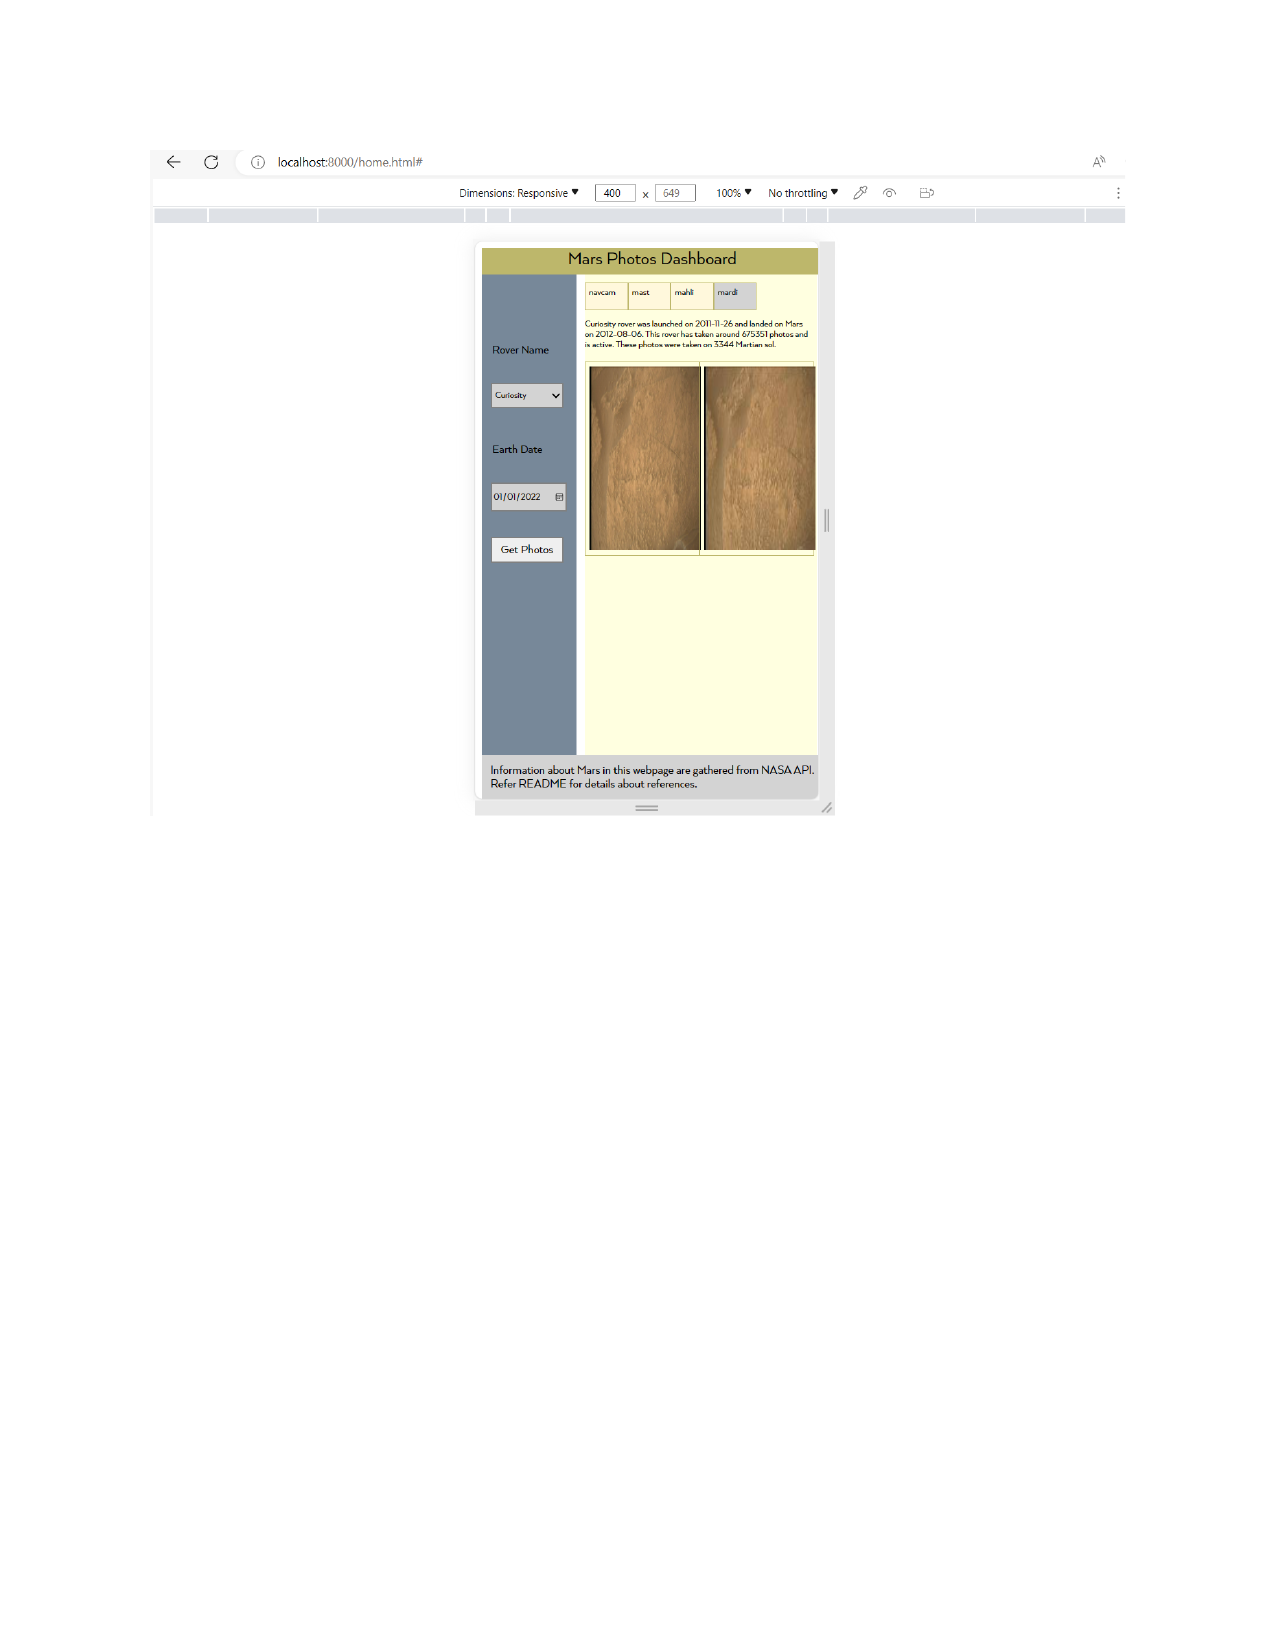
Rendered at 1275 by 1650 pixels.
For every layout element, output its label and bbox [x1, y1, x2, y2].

picture [150, 150, 1125, 816]
